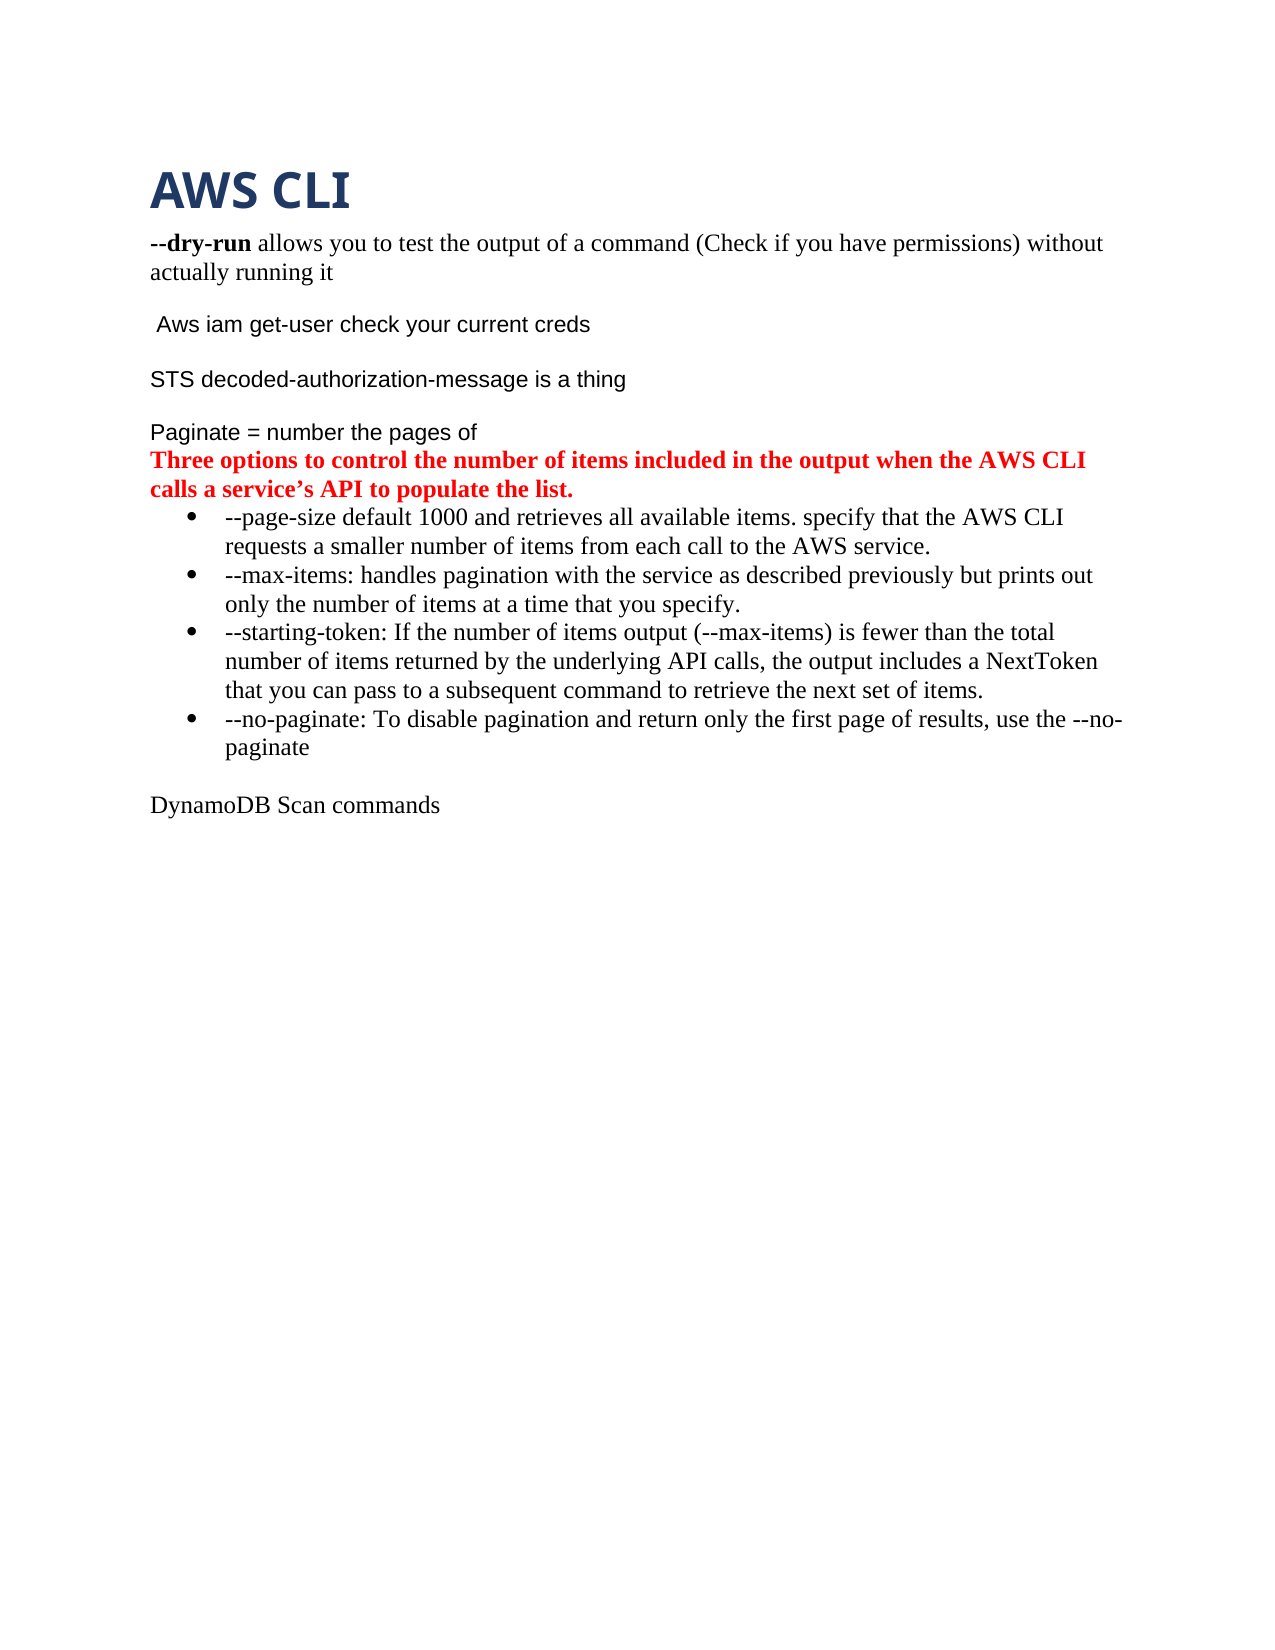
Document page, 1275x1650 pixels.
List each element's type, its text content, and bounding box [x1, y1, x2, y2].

list --no-paginate: To disable pagination and return only the first page of results, use the --no-paginate [187, 704, 1125, 761]
text STS decoded-authorization-message is a thing [150, 366, 1125, 392]
text Paginate = number the pages of [150, 419, 1125, 445]
subtitle AWS CLI [150, 155, 1125, 223]
text Aws iam get-user check your current creds [150, 311, 1125, 337]
list --max-items: handles pagination with the service as described previously but prints out only the number of items at a time that you specify. [187, 560, 1125, 617]
list --starting-token: If the number of items output (--max-items) is fewer than the total number of items returned by the underlying API calls, the output includes a NextToken that you can pass to a subsequent command to retrieve the next set of items. [187, 617, 1125, 704]
text DynamoDB Scan commands [150, 790, 1125, 819]
text --dry-run allows you to test the output of a command (Check if you have permissions) without actually running it [150, 228, 1125, 286]
list --page-size default 1000 and retrieves all available items. specify that the AWS CLI requests a smaller number of items from each call to the AWS service. [187, 502, 1125, 560]
text Three options to control the number of items included in the output when the AWS CLI calls a service’s API to populate the list. [150, 445, 1125, 502]
